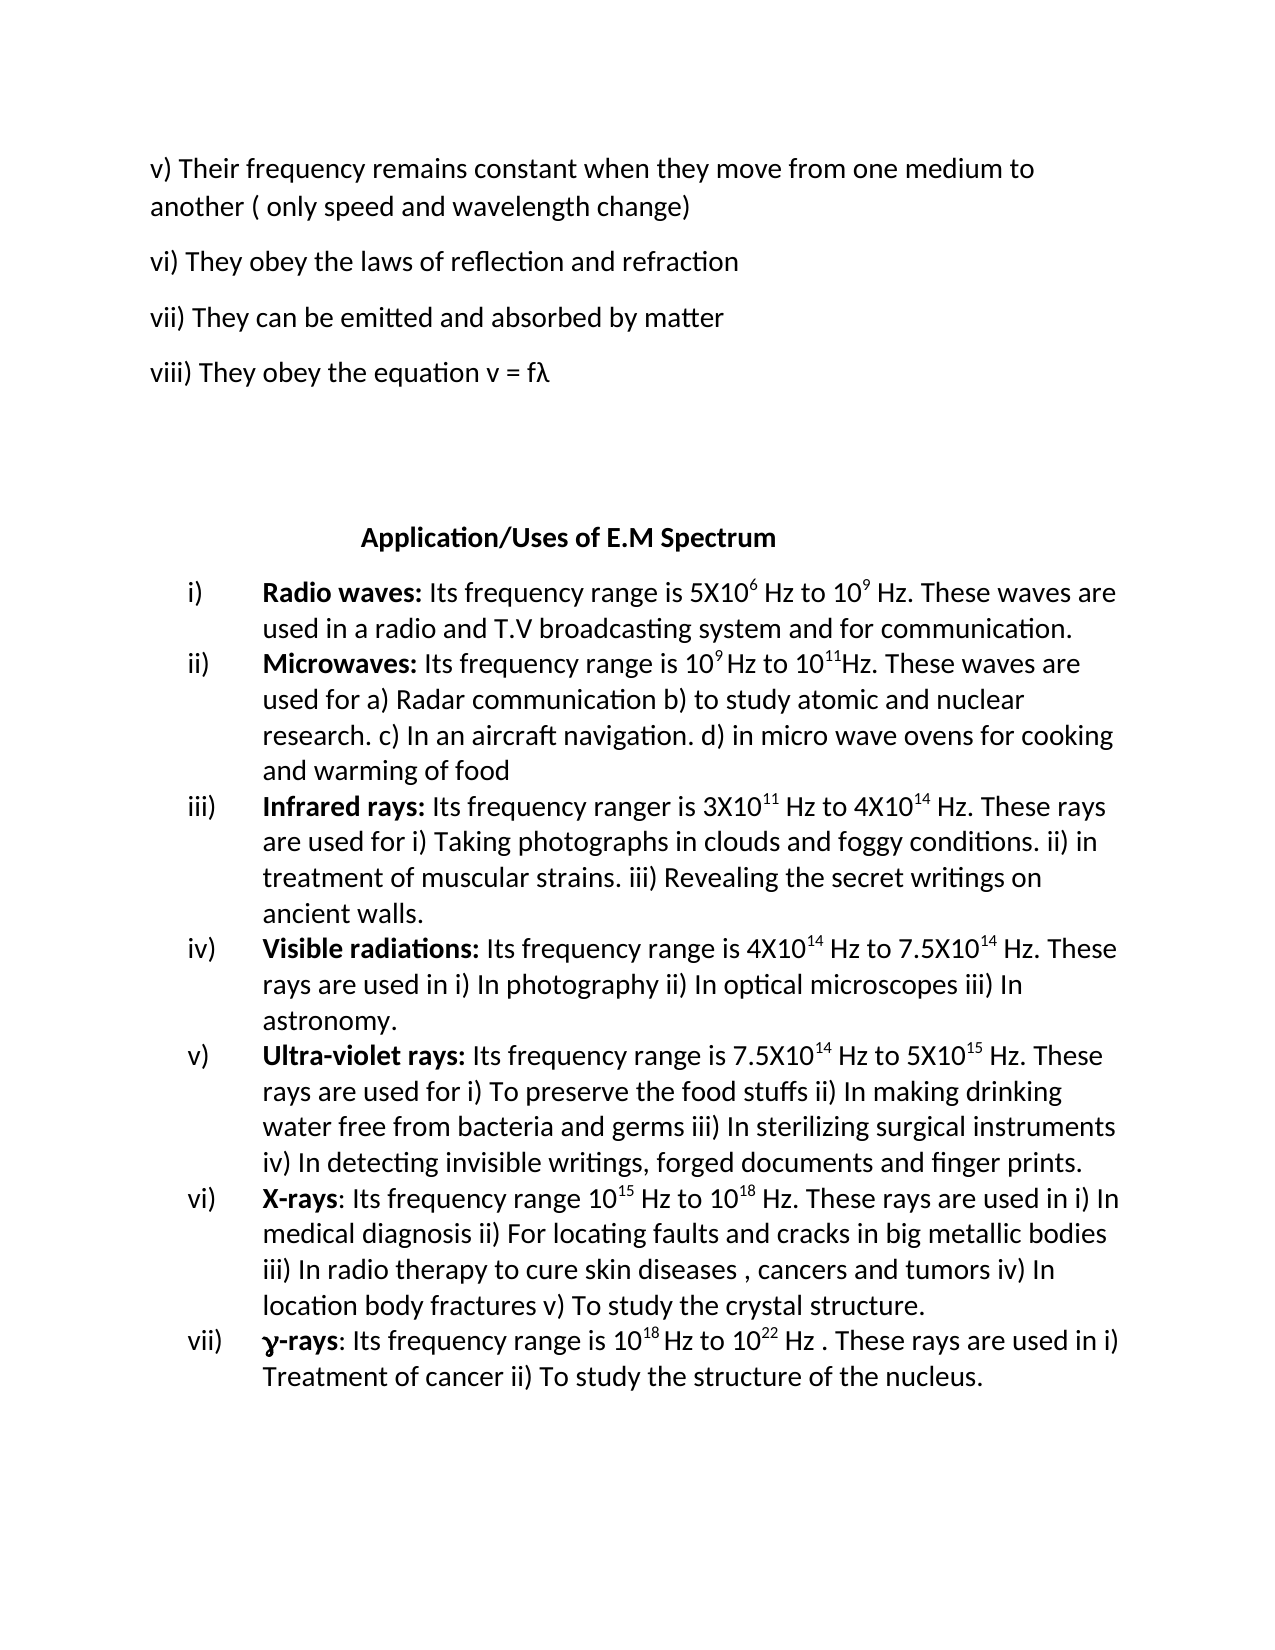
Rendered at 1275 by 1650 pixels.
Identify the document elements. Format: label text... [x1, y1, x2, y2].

list Radio waves: Its frequency range is 5X106 Hz to 109 Hz. These waves are used in a radio and T.V broadcasting system and for communication. [187, 574, 1125, 645]
list Microwaves: Its frequency range is 109 Hz to 1011Hz. These waves are used for a) Radar communication b) to study atomic and nuclear research. c) In an aircraft navigation. d) in micro wave ovens for cooking and warming of food [187, 645, 1125, 788]
list Ultra-violet rays: Its frequency range is 7.5X1014 Hz to 5X1015 Hz. These rays are used for i) To preserve the food stuffs ii) In making drinking water free from bacteria and germs iii) In sterilizing surgical instruments iv) In detecting invisible writings, forged documents and finger prints. [187, 1037, 1125, 1180]
list X-rays: Its frequency range 1015 Hz to 1018 Hz. These rays are used in i) In medical diagnosis ii) For locating faults and cracks in big metallic bodies iii) In radio therapy to cure skin diseases , cancers and tumors iv) In location body fractures v) To study the crystal structure. [187, 1180, 1125, 1322]
text viii) They obey the equation v = fλ [150, 354, 1125, 389]
text vii) They can be emitted and absorbed by matter [150, 299, 1125, 334]
list -rays: Its frequency range is 1018 Hz to 1022 Hz . These rays are used in i) Treatment of cancer ii) To study the structure of the nucleus. [187, 1322, 1125, 1393]
list Infrared rays: Its frequency ranger is 3X1011 Hz to 4X1014 Hz. These rays are used for i) Taking photographs in clouds and foggy conditions. ii) in treatment of muscular strains. iii) Revealing the secret writings on ancient walls. [187, 788, 1125, 930]
list Visible radiations: Its frequency range is 4X1014 Hz to 7.5X1014 Hz. These rays are used in i) In photography ii) In optical microscopes iii) In astronomy. [187, 930, 1125, 1037]
text vi) They obey the laws of reflection and refraction [150, 243, 1125, 279]
text v) Their frequency remains constant when they move from one medium to another ( only speed and wavelength change) [150, 150, 1125, 224]
text Application/Uses of E.M Spectrum [150, 519, 1125, 555]
